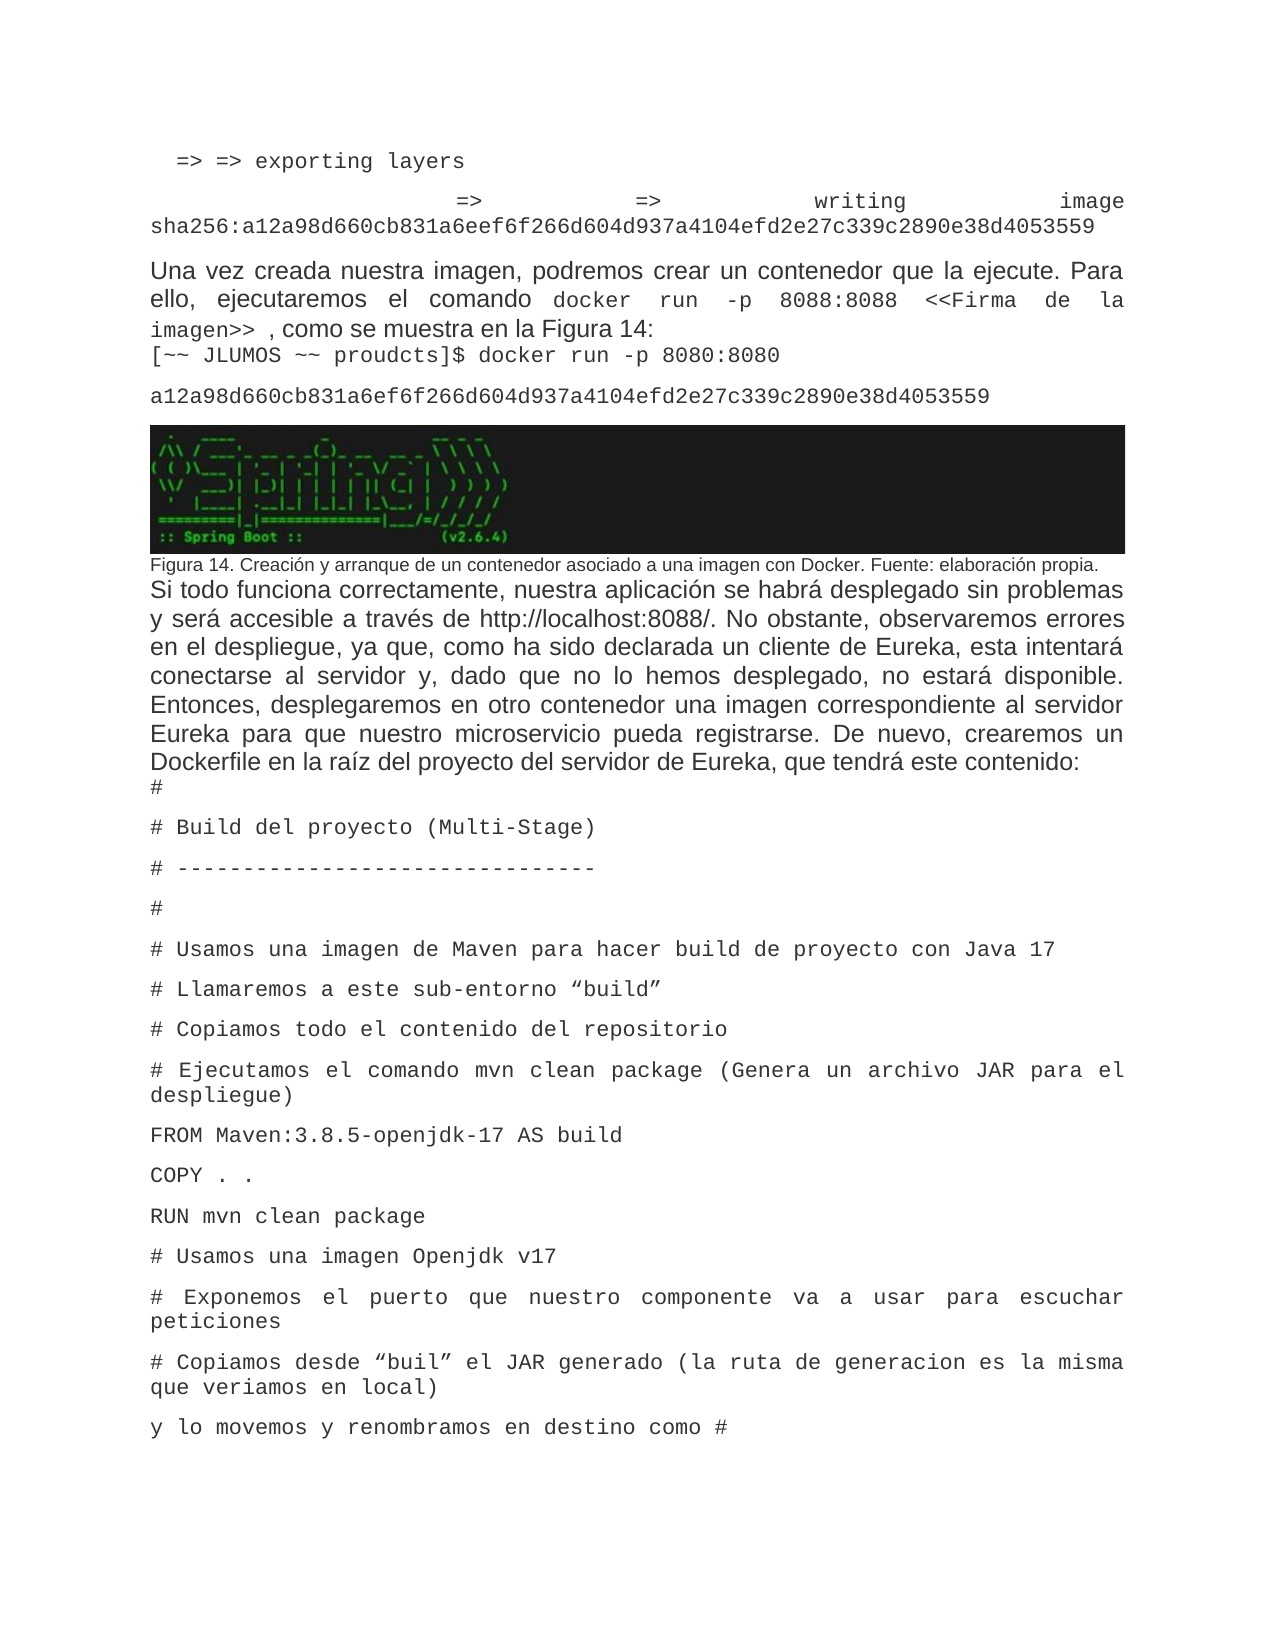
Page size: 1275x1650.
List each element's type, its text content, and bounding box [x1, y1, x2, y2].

text # Copiamos todo el contenido del repositorio [150, 1019, 1125, 1043]
text # Usamos una imagen Openjdk v17 [150, 1246, 1125, 1270]
text Figura 14. Creación y arranque de un contenedor asociado a una imagen con Docker. Fuente: elaboración propia. [150, 554, 1125, 575]
text # Usamos una imagen de Maven para hacer build de proyecto con Java 17 [150, 938, 1125, 963]
picture [150, 425, 1125, 554]
text a12a98d660cb831a6ef6f266d604d937a4104efd2e27c339c2890e38d4053559 [150, 385, 1125, 409]
text # [150, 897, 1125, 922]
text => => writing image sha256:a12a98d660cb831a6eef6f266d604d937a4104efd2e27c339c2890e38d4053559 [150, 190, 1125, 240]
text COPY . . [150, 1165, 1125, 1189]
text # -------------------------------- [150, 857, 1125, 882]
text # Copiamos desde “buil” el JAR generado (la ruta de generacion es la misma que veriamos en local) [150, 1351, 1125, 1401]
text # Build del proyecto (Multi-Stage) [150, 817, 1125, 841]
text FROM Maven:3.8.5-openjdk-17 AS build [150, 1124, 1125, 1149]
text => => exporting layers [150, 150, 1125, 175]
text y lo movemos y renombramos en destino como # [150, 1416, 1125, 1441]
text RUN mvn clean package [150, 1205, 1125, 1230]
text # Llamaremos a este sub-entorno “build” [150, 978, 1125, 1003]
text Una vez creada nuestra imagen, podremos crear un contenedor que la ejecute. Para ello, ejecutaremos el comando docker run -p 8088:8088 <<Firma de la imagen>> , como se muestra en la Figura 14: [150, 256, 1125, 344]
text # [150, 776, 1125, 801]
text # Exponemos el puerto que nuestro componente va a usar para escuchar peticiones [150, 1286, 1125, 1336]
text # Ejecutamos el comando mvn clean package (Genera un archivo JAR para el despliegue) [150, 1059, 1125, 1109]
text [~~ JLUMOS ~~ proudcts]$ docker run -p 8080:8080 [150, 344, 1125, 369]
text Si todo funciona correctamente, nuestra aplicación se habrá desplegado sin problemas y será accesible a través de http://localhost:8088/. No obstante, observaremos errores en el despliegue, ya que, como ha sido declarada un cliente de Eureka, esta intentará conectarse al servidor y, dado que no lo hemos desplegado, no estará disponible. Entonces, desplegaremos en otro contenedor una imagen correspondiente al servidor Eureka para que nuestro microservicio pueda registrarse. De nuevo, crearemos un Dockerfile en la raíz del proyecto del servidor de Eureka, que tendrá este contenido: [150, 575, 1125, 776]
